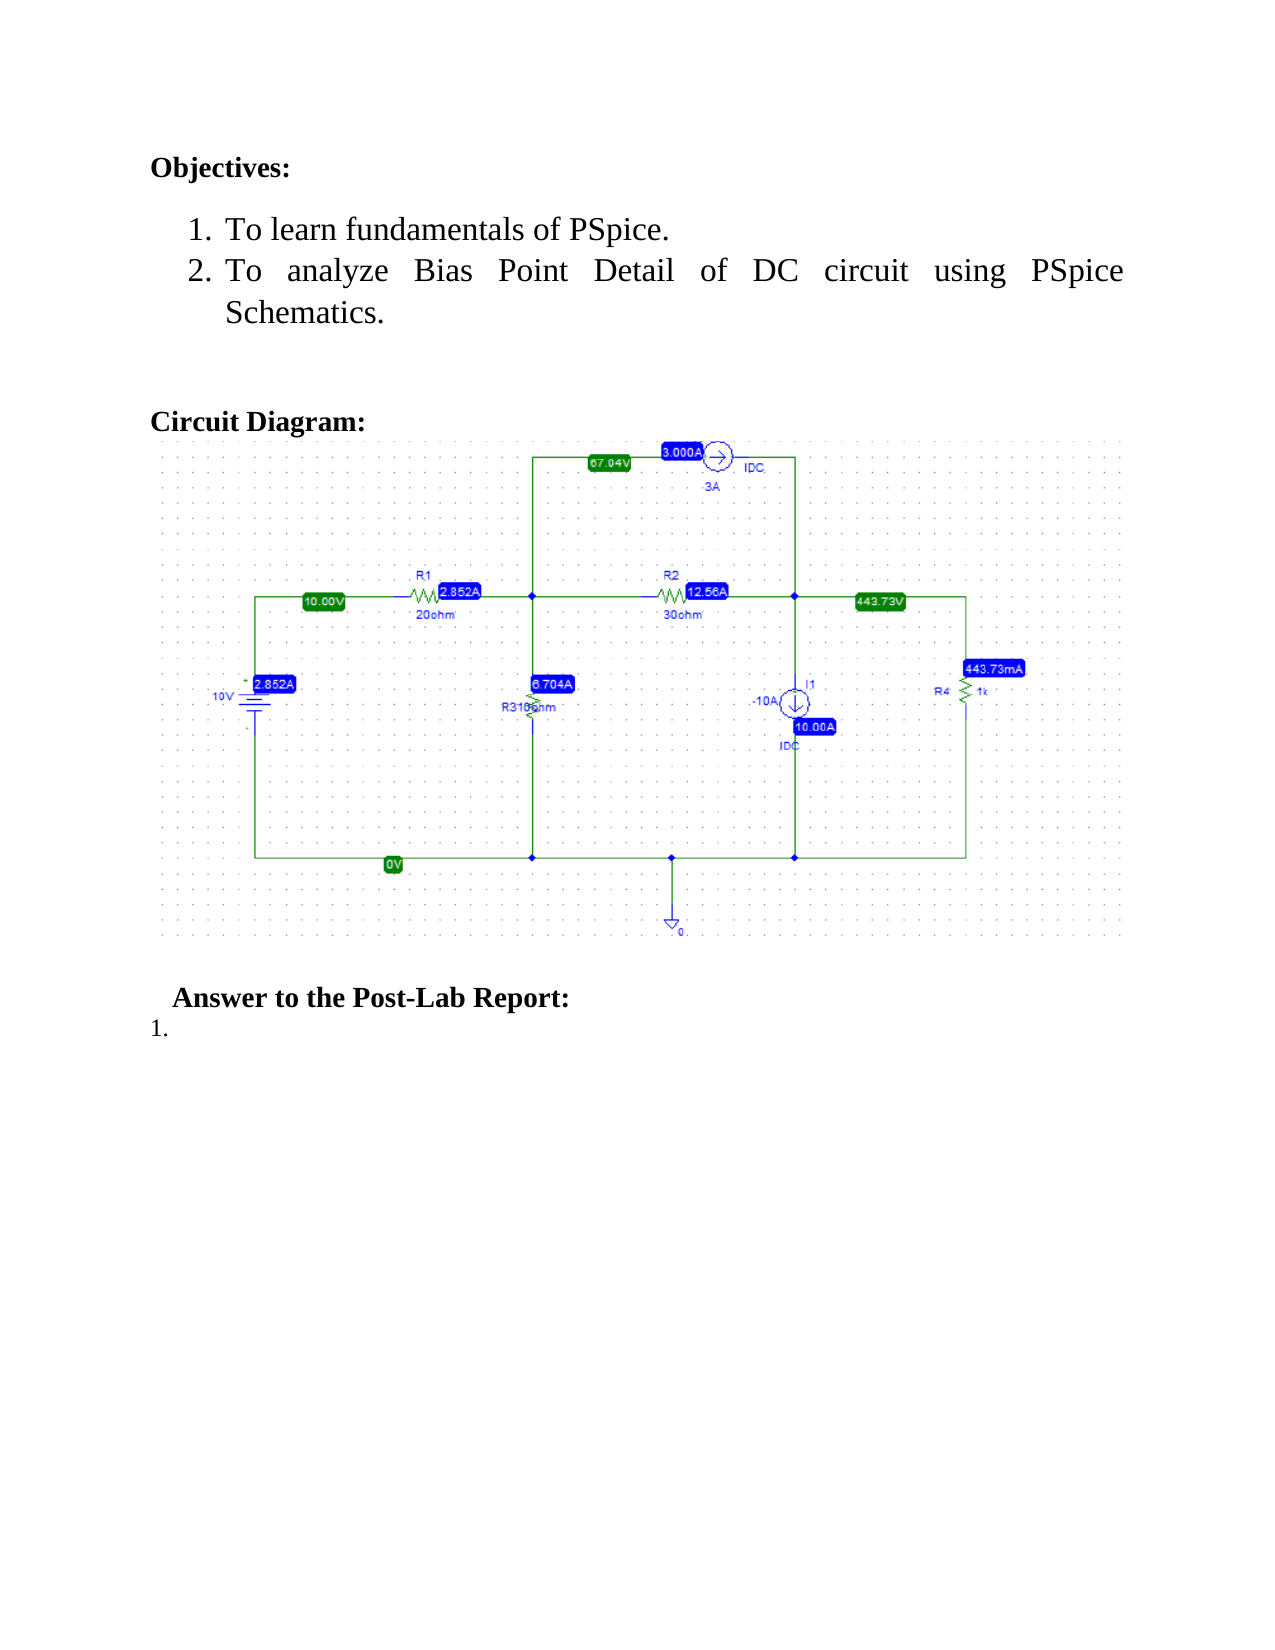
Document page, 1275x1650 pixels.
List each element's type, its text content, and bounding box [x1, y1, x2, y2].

list To analyze Bias Point Detail of DC circuit using PSpice Schematics. [187, 251, 1125, 330]
list To learn fundamentals of PSpice. [187, 209, 1125, 248]
picture [150, 441, 1125, 948]
text Answer to the Post-Lab Report: [150, 980, 1125, 1013]
text Circuit Diagram: [150, 404, 1125, 437]
text Objectives: [150, 150, 1125, 183]
text 1. [150, 1013, 1125, 1042]
